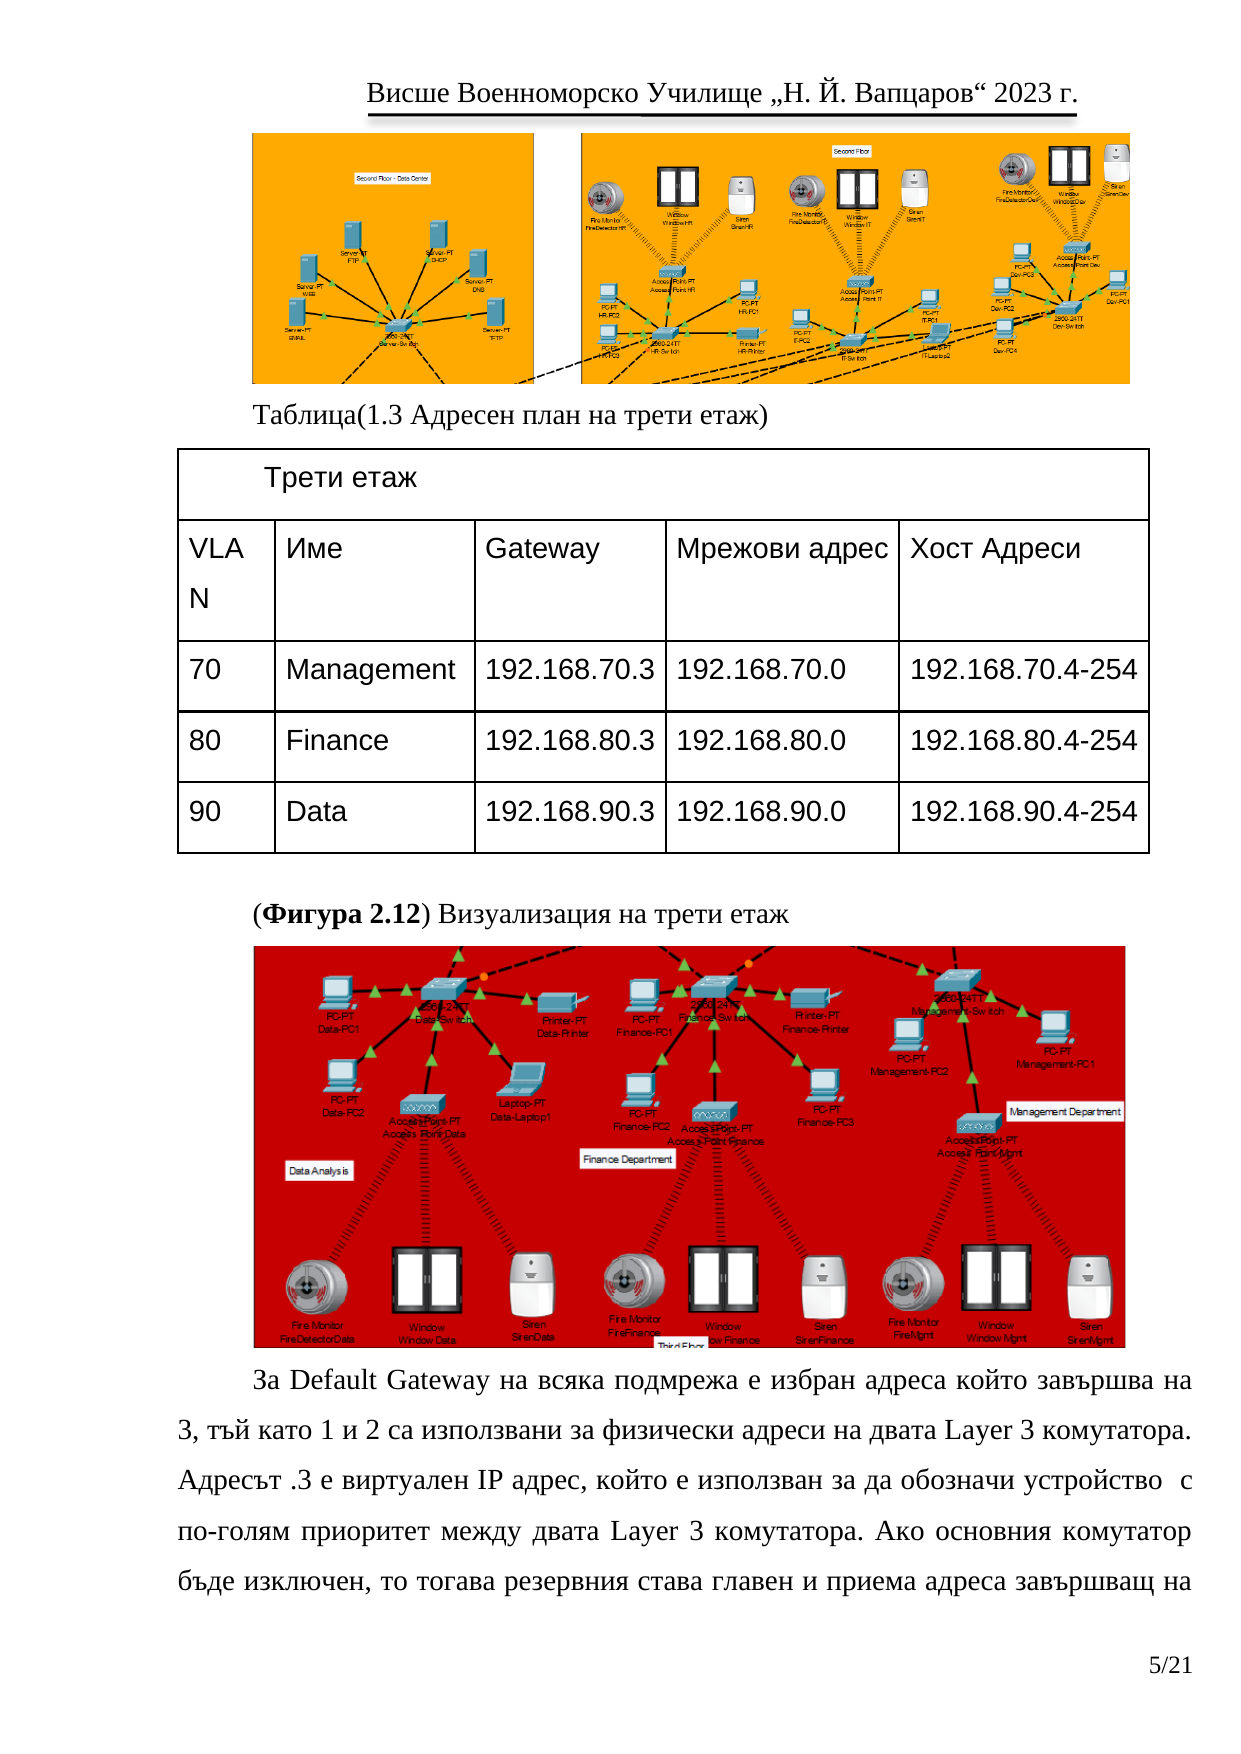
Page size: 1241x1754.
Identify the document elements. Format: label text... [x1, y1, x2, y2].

picture [252, 133, 1130, 384]
table_cell 192.168.80.3 [476, 713, 665, 781]
table_header Трети етаж [179, 450, 1148, 518]
table_cell Finance [276, 713, 474, 781]
table_cell 192.168.90.0 [667, 783, 898, 852]
table_cell 192.168.90.3 [476, 783, 665, 852]
table_cell Мрежови адрес [667, 521, 898, 639]
table_cell VLAN [179, 521, 274, 639]
table_cell 192.168.70.0 [667, 642, 898, 710]
table_cell Gateway [476, 521, 665, 639]
table_cell Management [276, 642, 474, 710]
table_cell 192.168.70.4-254 [900, 642, 1148, 710]
table_cell 80 [179, 713, 274, 781]
text Таблица(1.3 Адресен план на трети етаж) [177, 397, 1193, 431]
table_cell 90 [179, 783, 274, 852]
table_cell Data [276, 783, 474, 852]
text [177, 1362, 1193, 1597]
table_cell 192.168.90.4-254 [900, 783, 1148, 852]
text (Фигура 2.12) Визуализация на трети етаж [177, 896, 1193, 929]
table_cell 70 [179, 642, 274, 710]
table_cell Име [276, 521, 474, 639]
table_cell 192.168.80.4-254 [900, 713, 1148, 781]
table_cell 192.168.70.3 [476, 642, 665, 710]
table_cell Хост Адреси [900, 521, 1148, 639]
table_cell 192.168.80.0 [667, 713, 898, 781]
picture [252, 946, 1126, 1348]
